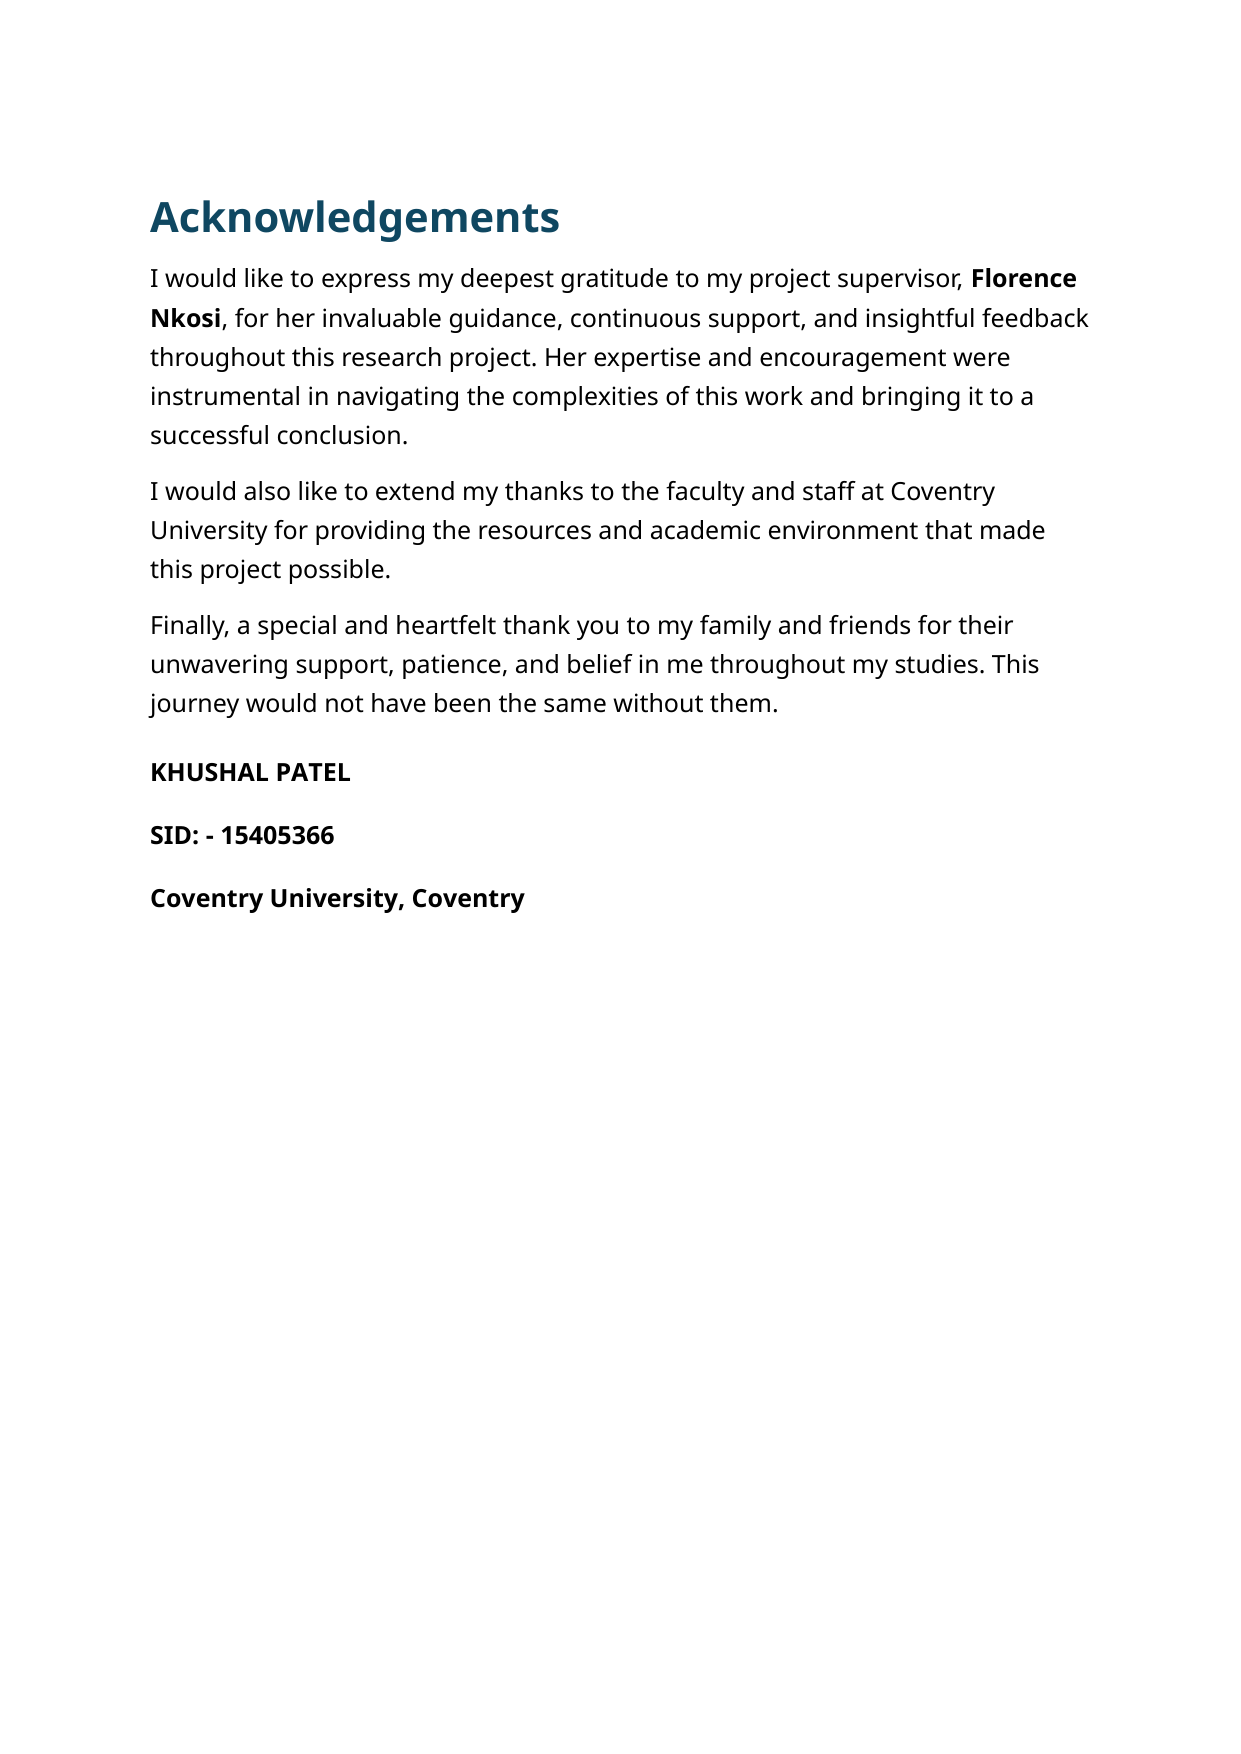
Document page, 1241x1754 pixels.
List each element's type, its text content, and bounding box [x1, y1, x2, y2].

subtitle Acknowledgements [150, 187, 1090, 244]
text I would like to express my deepest gratitude to my project supervisor, Florence Nkosi, for her invaluable guidance, continuous support, and insightful feedback throughout this research project. Her expertise and encouragement were instrumental in navigating the complexities of this work and bringing it to a successful conclusion. [150, 261, 1090, 452]
text Finally, a special and heartfelt thank you to my family and friends for their unwavering support, patience, and belief in me throughout my studies. This journey would not have been the same without them. [150, 608, 1090, 720]
text SID: - 15405366 [150, 818, 1090, 852]
text KHUSHAL PATEL [150, 754, 1090, 788]
text I would also like to extend my thanks to the faculty and staff at Coventry University for providing the resources and academic environment that made this project possible. [150, 473, 1090, 586]
text Coventry University, Coventry [150, 881, 1090, 915]
